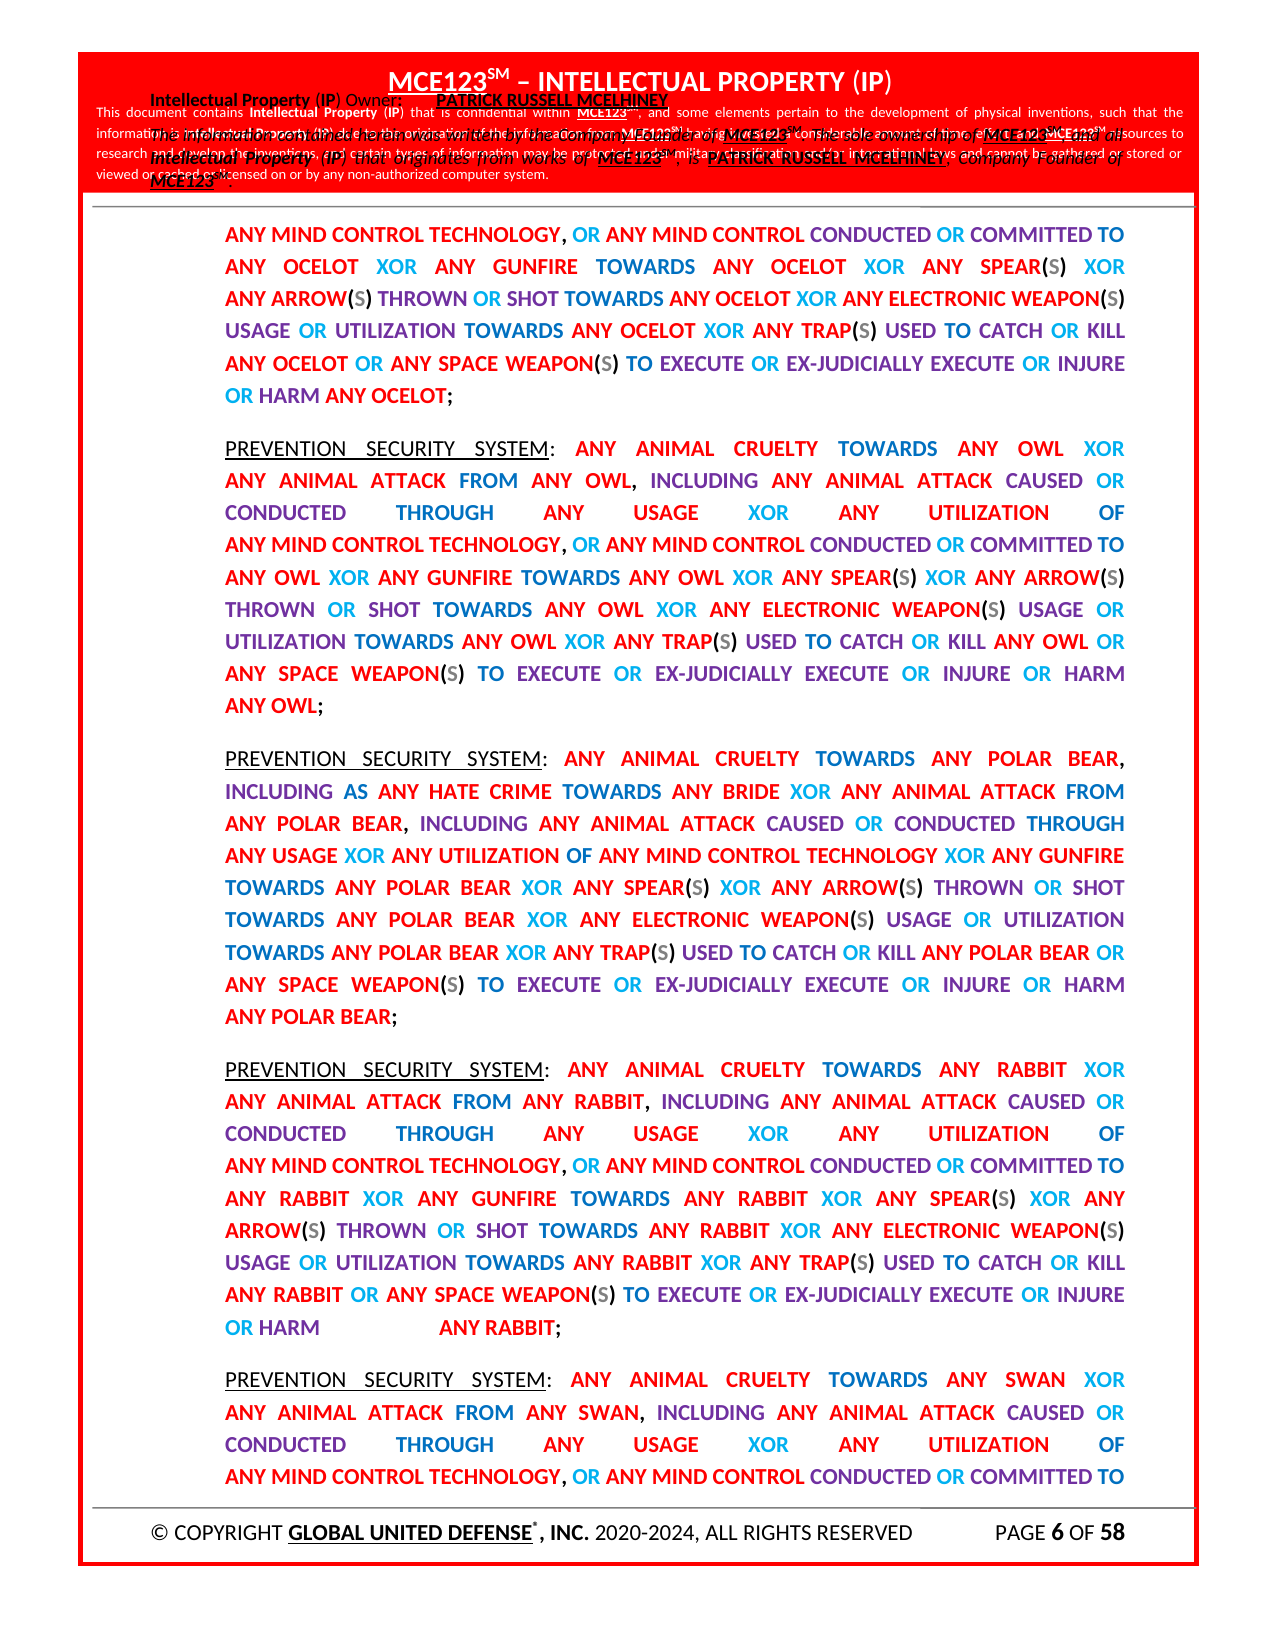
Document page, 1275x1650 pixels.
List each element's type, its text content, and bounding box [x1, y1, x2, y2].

text PREVENTION SECURITY SYSTEM: ANY ANIMAL CRUELTY TOWARDS ANY OWL XOR ANY ANIMAL ATTACK FROM ANY OWL, INCLUDING ANY ANIMAL ATTACK CAUSED OR CONDUCTED THROUGH ANY USAGE XOR ANY UTILIZATION OF ANY MIND CONTROL TECHNOLOGY, OR ANY MIND CONTROL CONDUCTED OR COMMITTED TO ANY OWL XOR ANY GUNFIRE TOWARDS ANY OWL XOR ANY SPEAR(S) XOR ANY ARROW(S) THROWN OR SHOT TOWARDS ANY OWL XOR ANY ELECTRONIC WEAPON(S) USAGE OR UTILIZATION TOWARDS ANY OWL XOR ANY TRAP(S) USED TO CATCH OR KILL ANY OWL OR ANY SPACE WEAPON(S) TO EXECUTE OR EX-JUDICIALLY EXECUTE OR INJURE OR HARM ANY OWL; [225, 434, 1125, 719]
text PREVENTION SECURITY SYSTEM: ANY ANIMAL CRUELTY TOWARDS ANY RABBIT XOR ANY ANIMAL ATTACK FROM ANY RABBIT, INCLUDING ANY ANIMAL ATTACK CAUSED OR CONDUCTED THROUGH ANY USAGE XOR ANY UTILIZATION OF ANY MIND CONTROL TECHNOLOGY, OR ANY MIND CONTROL CONDUCTED OR COMMITTED TO ANY RABBIT XOR ANY GUNFIRE TOWARDS ANY RABBIT XOR ANY SPEAR(S) XOR ANY ARROW(S) THROWN OR SHOT TOWARDS ANY RABBIT XOR ANY ELECTRONIC WEAPON(S) USAGE OR UTILIZATION TOWARDS ANY RABBIT XOR ANY TRAP(S) USED TO CATCH OR KILL ANY RABBIT OR ANY SPACE WEAPON(S) TO EXECUTE OR EX-JUDICIALLY EXECUTE OR INJURE OR HARM ANY RABBIT; [225, 1055, 1125, 1341]
text PREVENTION SECURITY SYSTEM: ANY ANIMAL CRUELTY TOWARDS ANY POLAR BEAR, INCLUDING AS ANY HATE CRIME TOWARDS ANY BRIDE XOR ANY ANIMAL ATTACK FROM ANY POLAR BEAR, INCLUDING ANY ANIMAL ATTACK CAUSED OR CONDUCTED THROUGH ANY USAGE XOR ANY UTILIZATION OF ANY MIND CONTROL TECHNOLOGY XOR ANY GUNFIRE TOWARDS ANY POLAR BEAR XOR ANY SPEAR(S) XOR ANY ARROW(S) THROWN OR SHOT TOWARDS ANY POLAR BEAR XOR ANY ELECTRONIC WEAPON(S) USAGE OR UTILIZATION TOWARDS ANY POLAR BEAR XOR ANY TRAP(S) USED TO CATCH OR KILL ANY POLAR BEAR OR ANY SPACE WEAPON(S) TO EXECUTE OR EX-JUDICIALLY EXECUTE OR INJURE OR HARM ANY POLAR BEAR; [225, 744, 1125, 1030]
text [225, 220, 1125, 409]
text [225, 1366, 1125, 1490]
